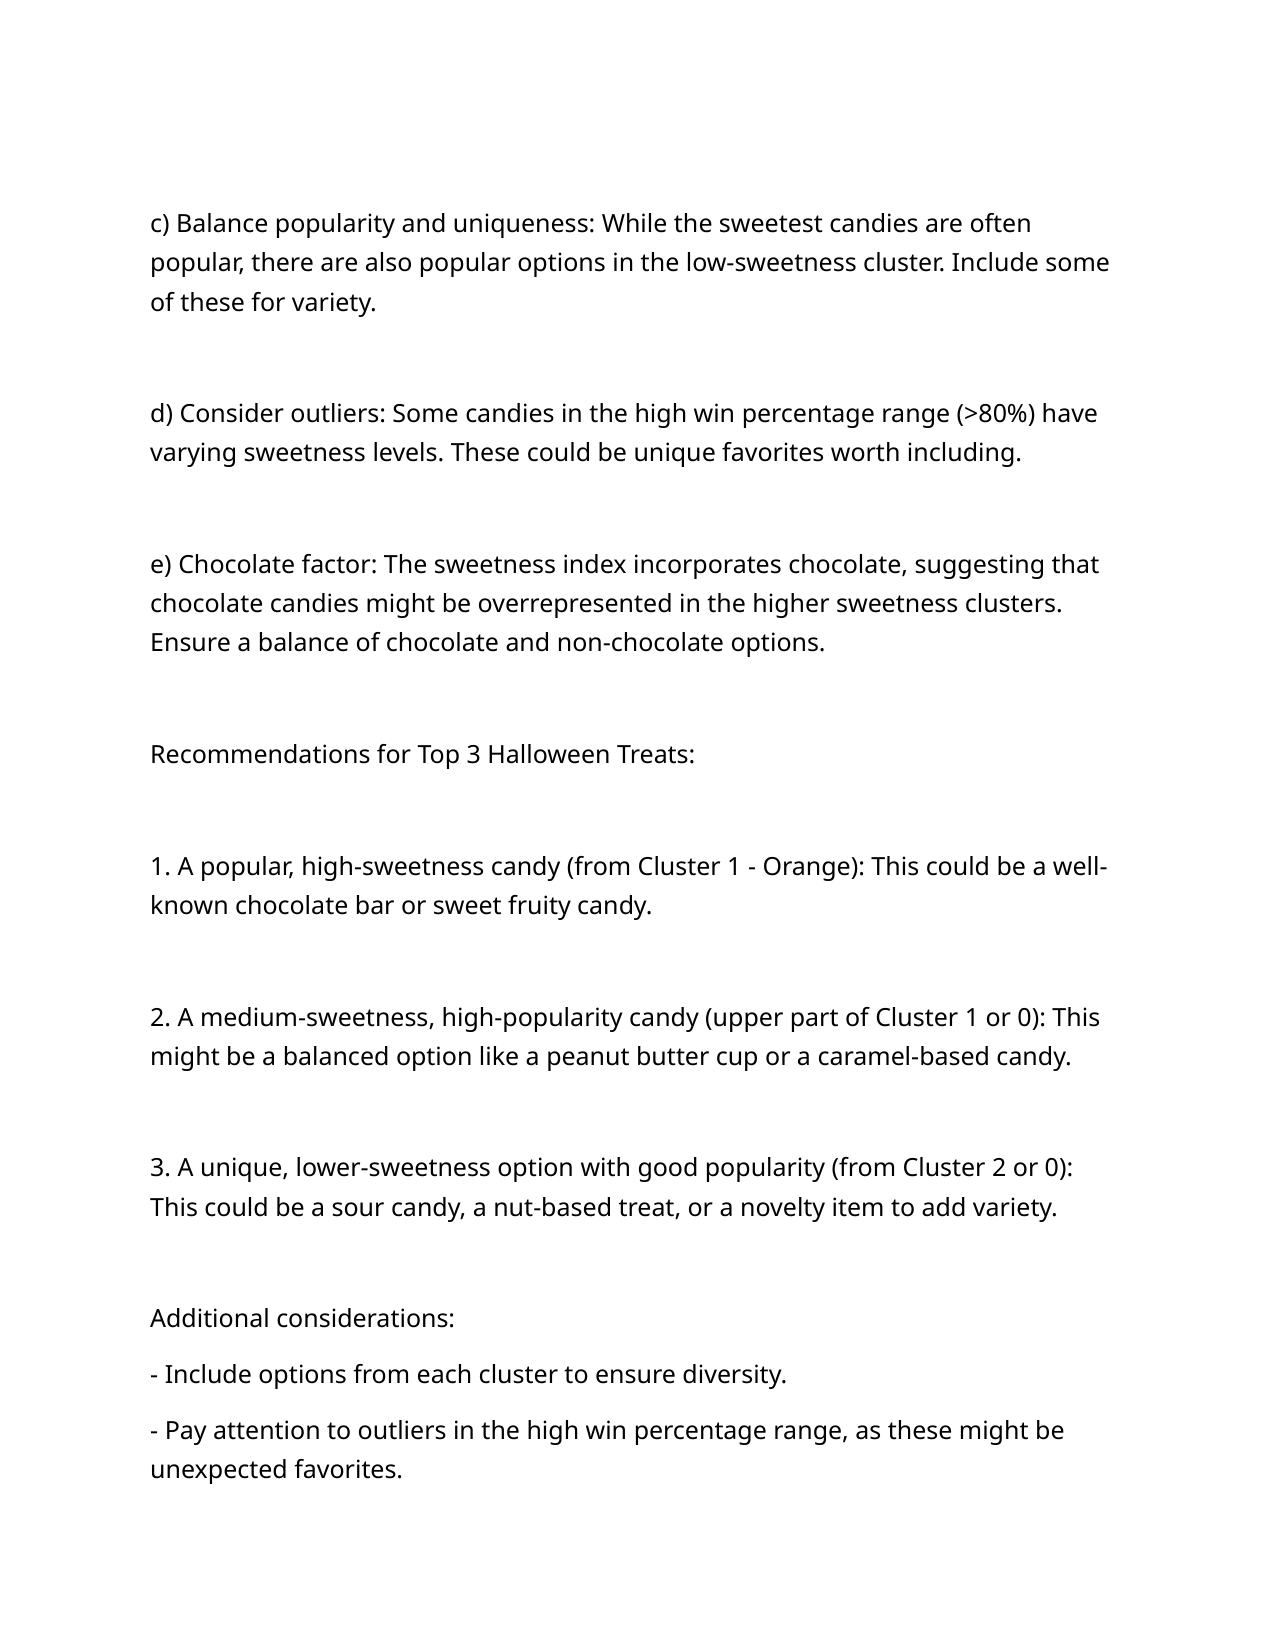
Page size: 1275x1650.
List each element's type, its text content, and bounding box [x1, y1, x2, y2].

text Recommendations for Top 3 Halloween Treats: [150, 737, 1125, 771]
text c) Balance popularity and uniqueness: While the sweetest candies are often popular, there are also popular options in the low-sweetness cluster. Include some of these for variety. [150, 206, 1125, 318]
text e) Chocolate factor: The sweetness index incorporates chocolate, suggesting that chocolate candies might be overrepresented in the higher sweetness clusters. Ensure a balance of chocolate and non-chocolate options. [150, 547, 1125, 659]
text - Pay attention to outliers in the high win percentage range, as these might be unexpected favorites. [150, 1412, 1125, 1486]
text Additional considerations: [150, 1301, 1125, 1335]
text - Include options from each cluster to ensure diversity. [150, 1357, 1125, 1391]
text 1. A popular, high-sweetness candy (from Cluster 1 - Orange): This could be a well-known chocolate bar or sweet fruity candy. [150, 848, 1125, 922]
text d) Consider outliers: Some candies in the high win percentage range (>80%) have varying sweetness levels. These could be unique favorites worth including. [150, 396, 1125, 469]
text 2. A medium-sweetness, high-popularity candy (upper part of Cluster 1 or 0): This might be a balanced option like a peanut butter cup or a caramel-based candy. [150, 999, 1125, 1072]
text 3. A unique, lower-sweetness option with good popularity (from Cluster 2 or 0): This could be a sour candy, a nut-based treat, or a novelty item to add variety. [150, 1150, 1125, 1223]
